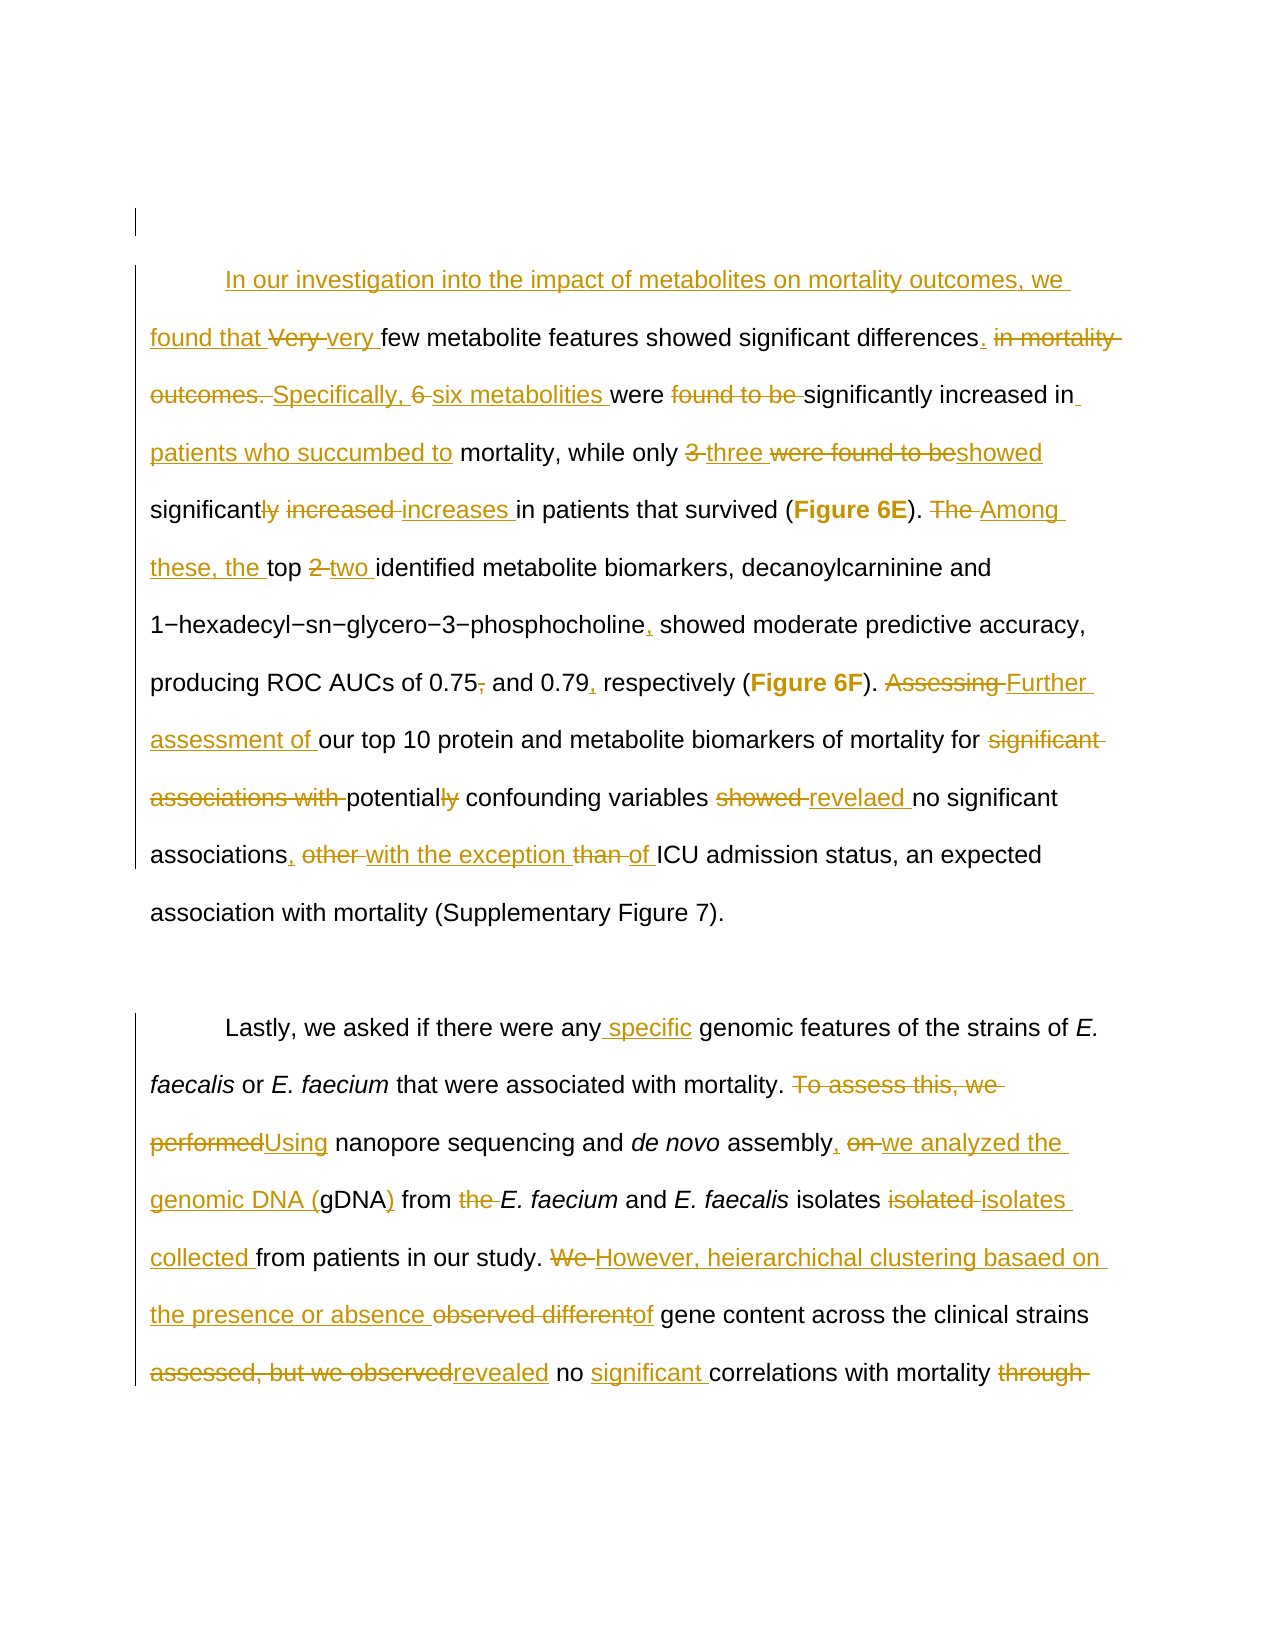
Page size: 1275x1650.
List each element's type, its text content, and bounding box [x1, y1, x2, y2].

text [150, 1012, 1125, 1386]
text few metabolite features showed significant differences were significantly increased in mortality, while only significant in patients that survived (Figure 6E). top identified metabolite biomarkers, decanoylcarninine and 1−hexadecyl−sn−glycero−3−phosphocholine showed moderate predictive accuracy, producing ROC AUCs of 0.75 and 0.79 respectively (Figure 6F). our top 10 protein and metabolite biomarkers of mortality for potential confounding variables no significant associations ICU admission status, an expected association with mortality (Supplementary Figure 7). [150, 265, 1125, 926]
